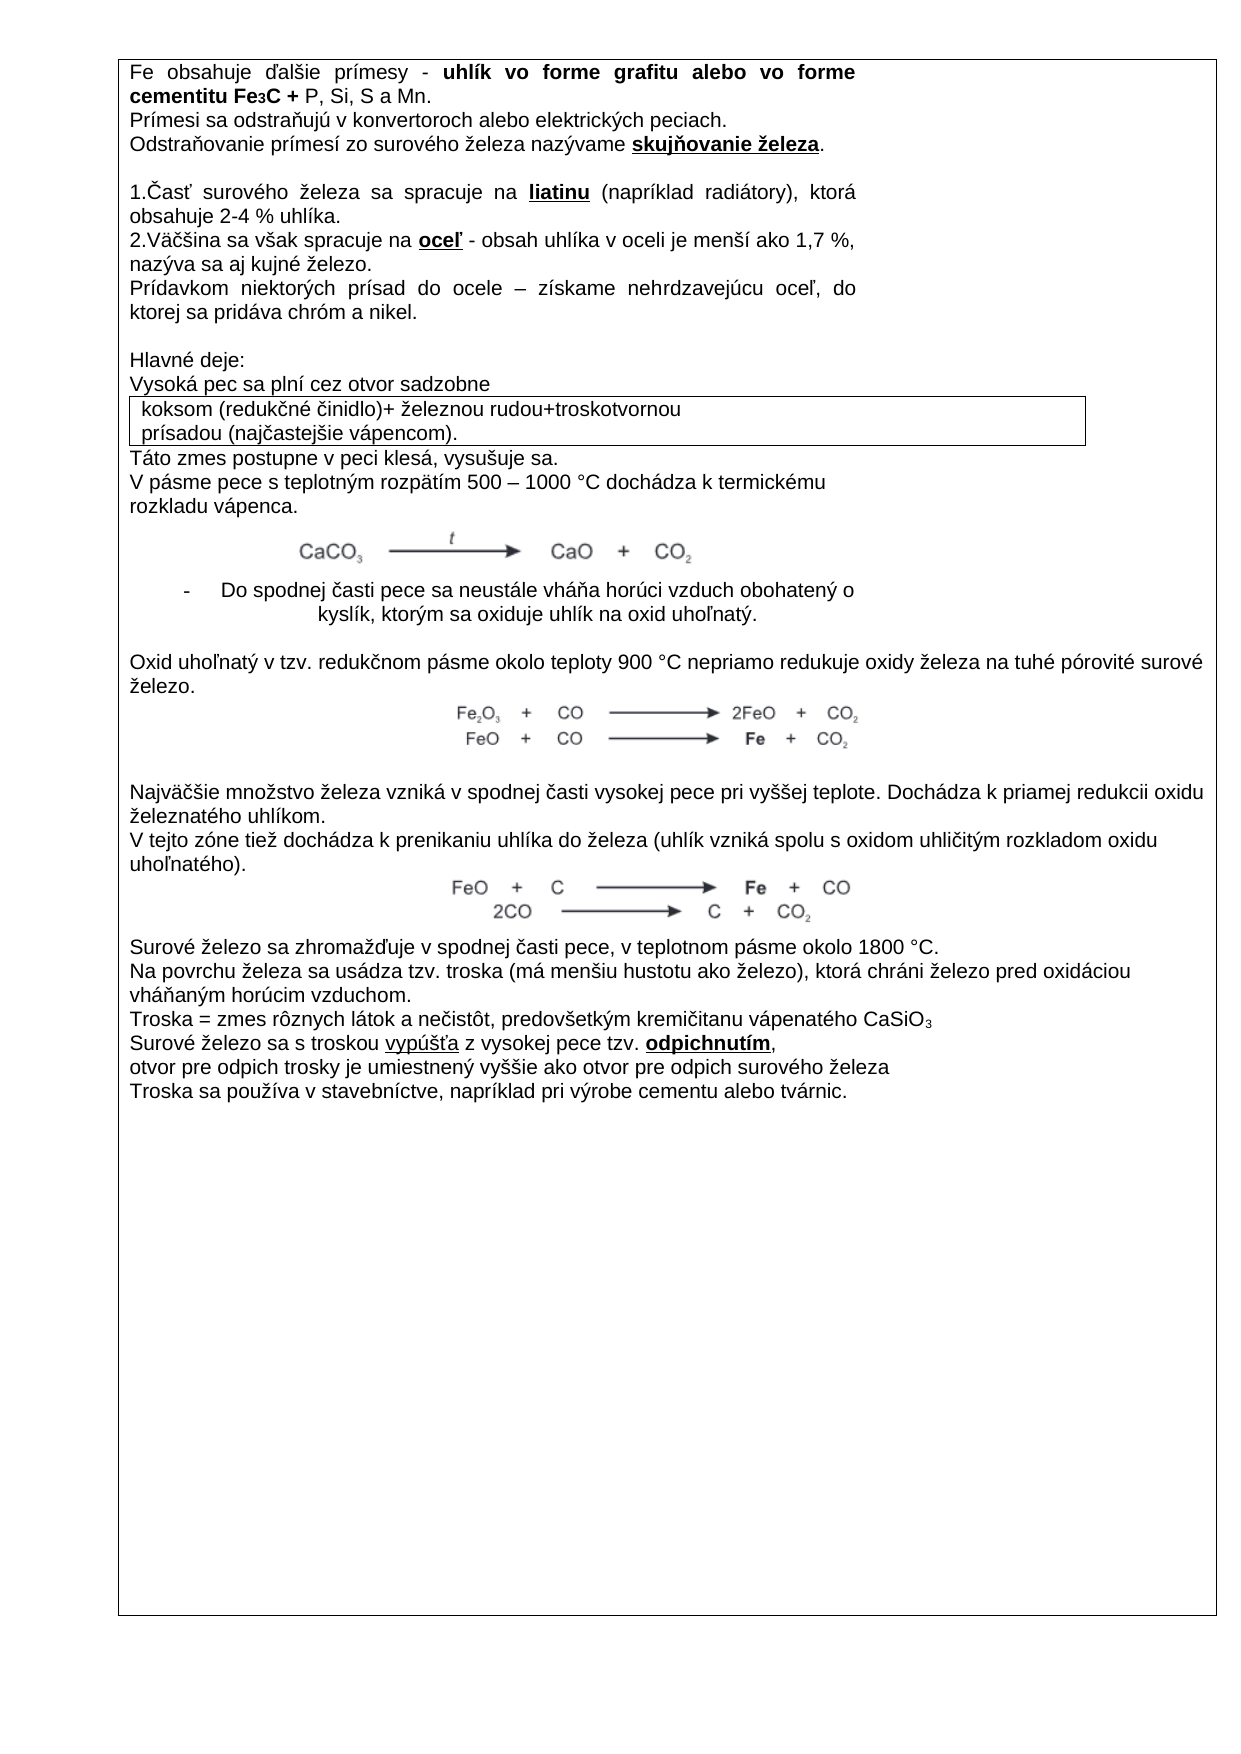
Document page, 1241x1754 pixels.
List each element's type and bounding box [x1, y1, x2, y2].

picture [435, 876, 900, 935]
picture [388, 697, 947, 757]
picture [267, 517, 733, 578]
table_cell [119, 60, 1216, 1615]
